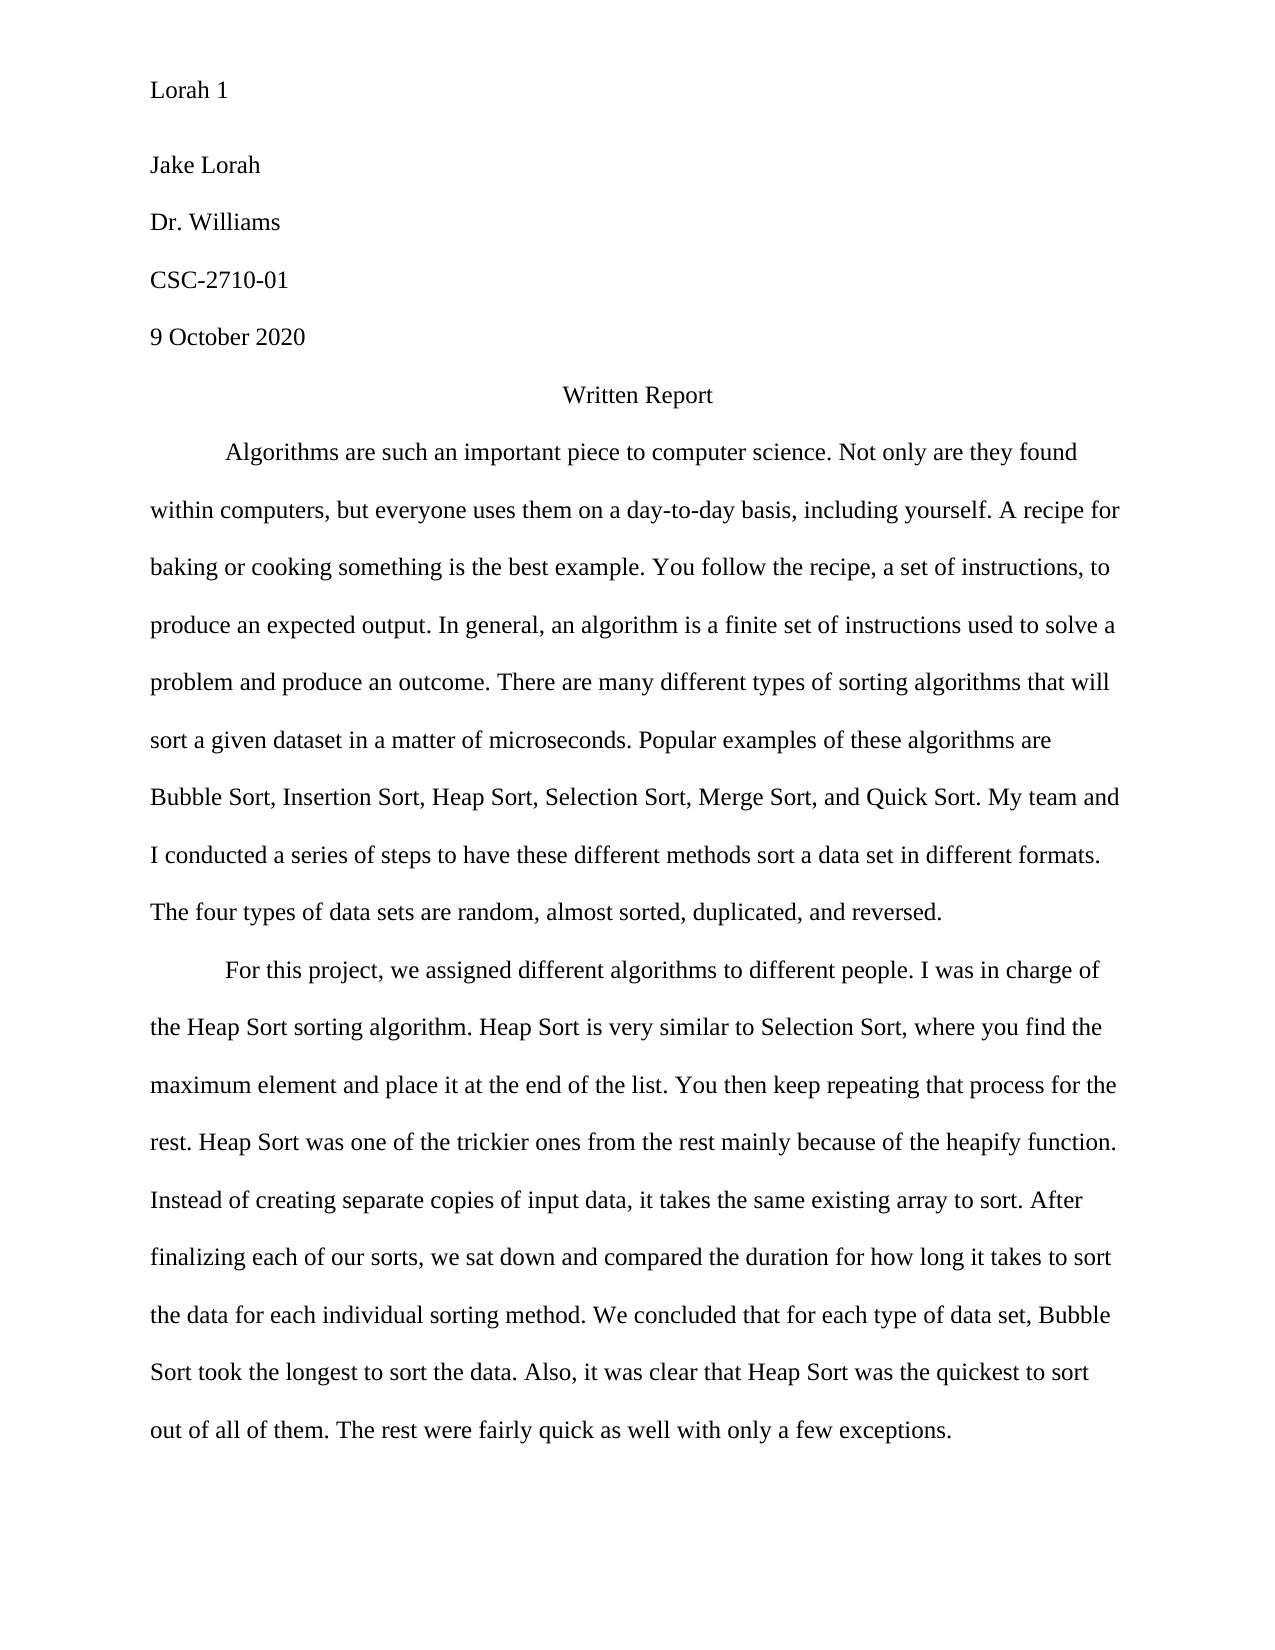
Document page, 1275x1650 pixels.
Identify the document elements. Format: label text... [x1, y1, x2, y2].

text Written Report [150, 380, 1125, 409]
text For this project, we assigned different algorithms to different people. I was in charge of the Heap Sort sorting algorithm. Heap Sort is very similar to Selection Sort, where you find the maximum element and place it at the end of the list. You then keep repeating that process for the rest. Heap Sort was one of the trickier ones from the rest mainly because of the heapify function. Instead of creating separate copies of input data, it takes the same existing array to sort. After finalizing each of our sorts, we sat down and compared the duration for how long it takes to sort the data for each individual sorting method. We concluded that for each type of data set, Bubble Sort took the longest to sort the data. Also, it was clear that Heap Sort was the quickest to sort out of all of them. The rest were fairly quick as well with only a few exceptions. [150, 955, 1125, 1444]
text Dr. Williams [150, 207, 1125, 236]
text 9 October 2020 [150, 322, 1125, 351]
text Algorithms are such an important piece to computer science. Not only are they found within computers, but everyone uses them on a day-to-day basis, including yourself. A recipe for baking or cooking something is the best example. You follow the recipe, a set of instructions, to produce an expected output. In general, an algorithm is a finite set of instructions used to solve a problem and produce an outcome. There are many different types of sorting algorithms that will sort a given dataset in a matter of microseconds. Popular examples of these algorithms are Bubble Sort, Insertion Sort, Heap Sort, Selection Sort, Merge Sort, and Quick Sort. My team and I conducted a series of steps to have these different methods sort a data set in different formats. The four types of data sets are random, almost sorted, duplicated, and reversed. [150, 437, 1125, 926]
text Jake Lorah [150, 150, 1125, 179]
text CSC-2710-01 [150, 265, 1125, 294]
